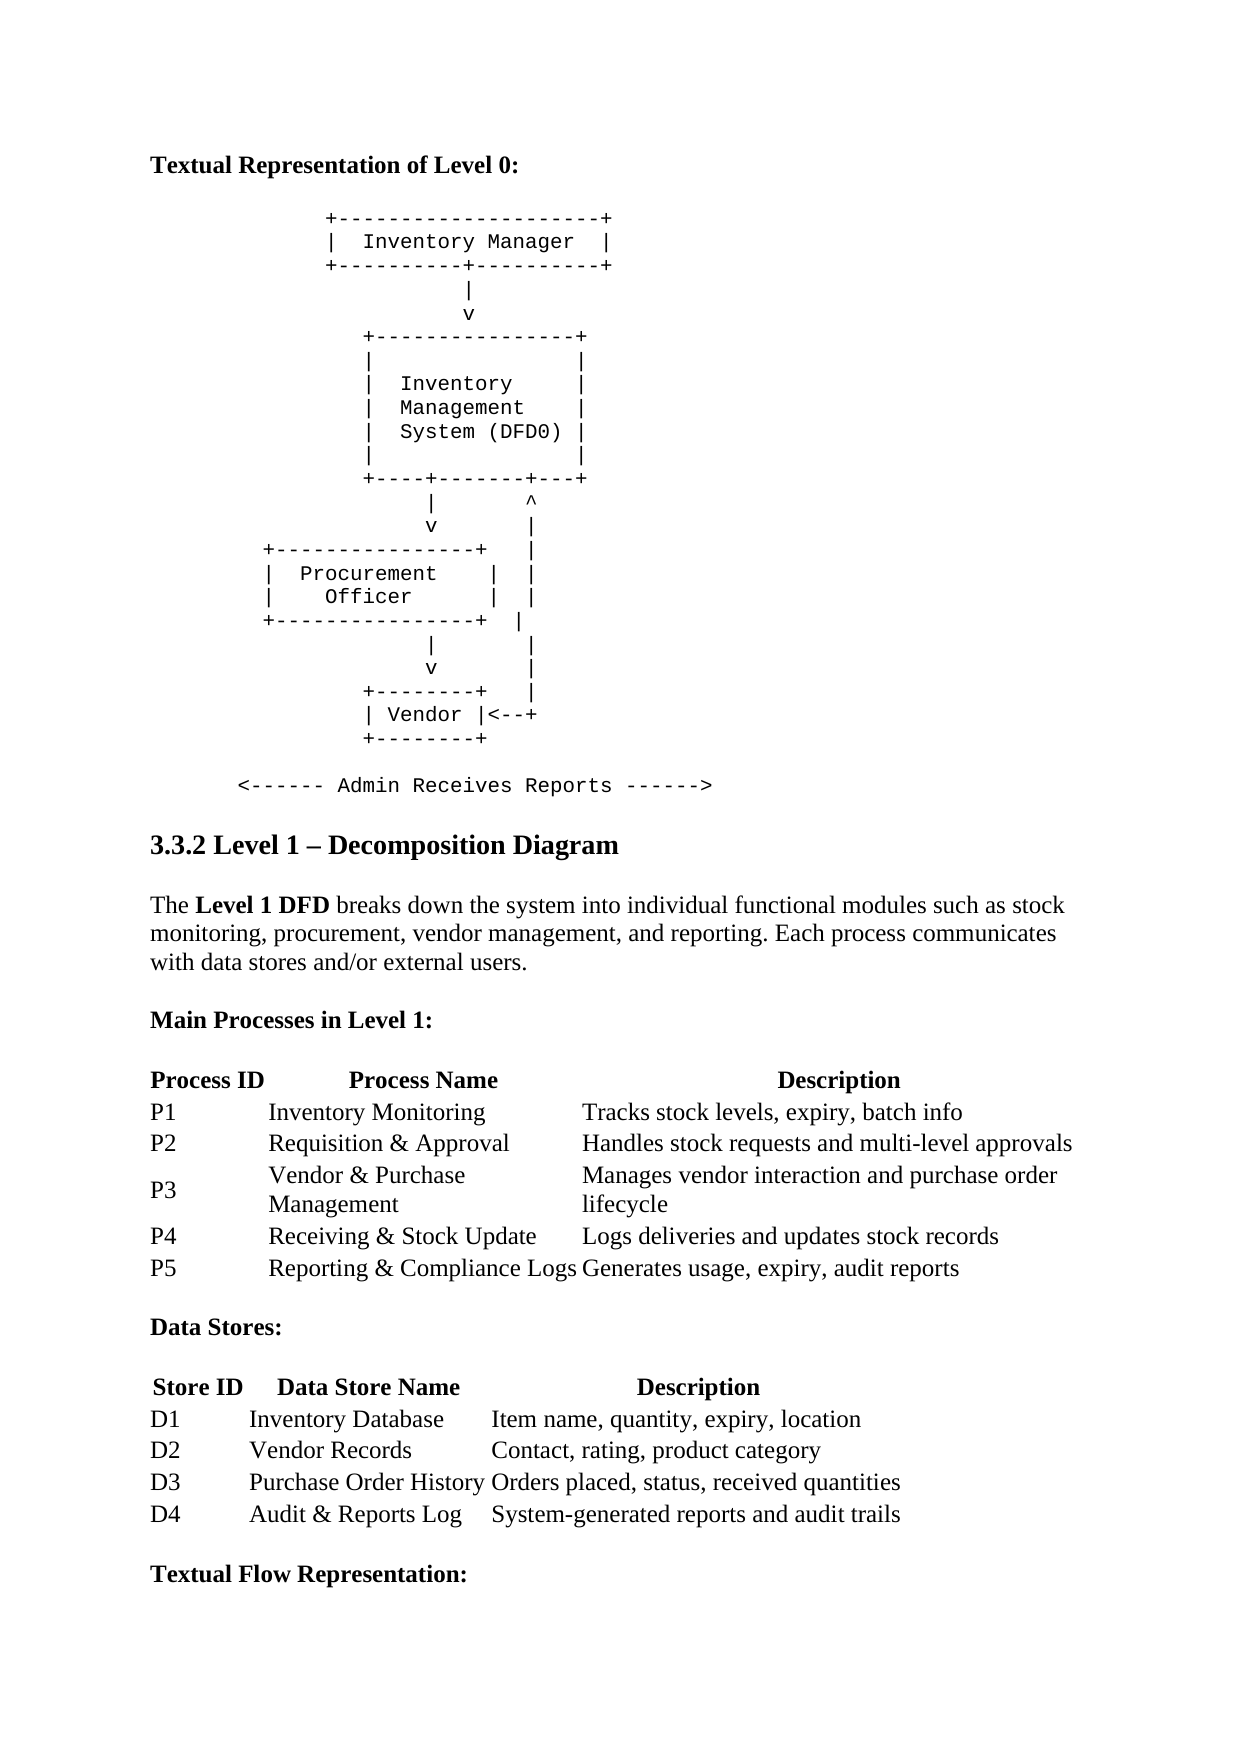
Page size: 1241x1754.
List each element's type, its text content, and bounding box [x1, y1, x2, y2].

text | System (DFD0) | [150, 421, 1090, 444]
text Textual Flow Representation: [150, 1559, 1090, 1587]
text | Management | [150, 397, 1090, 421]
table_cell Purchase Order History [247, 1466, 490, 1498]
table_cell P3 [149, 1159, 266, 1219]
text +----------+----------+ [150, 255, 1090, 279]
table_cell Handles stock requests and multi-level approvals [580, 1127, 1098, 1159]
text 3.3.2 Level 1 – Decomposition Diagram [150, 828, 1090, 861]
table_header Store ID [149, 1370, 247, 1402]
table_cell P5 [149, 1251, 266, 1283]
text Data Stores: [150, 1312, 1090, 1341]
table_header Data Store Name [247, 1370, 490, 1402]
table_cell Receiving & Stock Update [266, 1219, 580, 1251]
text | ^ [150, 492, 1090, 515]
table_cell Inventory Database [247, 1402, 490, 1434]
text Main Processes in Level 1: [150, 1005, 1090, 1034]
table_cell Contact, rating, product category [490, 1434, 907, 1466]
text | | [150, 350, 1090, 373]
table_cell D4 [149, 1498, 247, 1529]
text +----+-------+---+ [150, 468, 1090, 492]
text <------ Admin Receives Reports ------> [150, 775, 1090, 799]
table_header Process ID [149, 1063, 266, 1095]
table_cell Vendor & Purchase Management [266, 1159, 580, 1219]
table_cell P4 [149, 1219, 266, 1251]
table_cell Generates usage, expiry, audit reports [580, 1251, 1098, 1283]
table_cell Manages vendor interaction and purchase order lifecycle [580, 1159, 1098, 1219]
table_cell D2 [149, 1434, 247, 1466]
table_cell Logs deliveries and updates stock records [580, 1219, 1098, 1251]
table_header Process Name [266, 1063, 580, 1095]
text | Inventory Manager | [150, 232, 1090, 255]
text +--------+ [150, 728, 1090, 752]
table_cell System-generated reports and audit trails [490, 1498, 907, 1529]
table_cell Audit & Reports Log [247, 1498, 490, 1529]
text v | [150, 657, 1090, 681]
table_cell Item name, quantity, expiry, location [490, 1402, 907, 1434]
table_cell Vendor Records [247, 1434, 490, 1466]
text | Inventory | [150, 373, 1090, 397]
text | | [150, 444, 1090, 468]
text v | [150, 515, 1090, 539]
text +--------+ | [150, 681, 1090, 704]
text Textual Representation of Level 0: [150, 150, 1090, 179]
text +----------------+ | [150, 539, 1090, 563]
text | Vendor |<--+ [150, 704, 1090, 728]
table_cell Reporting & Compliance Logs [266, 1251, 580, 1283]
text +----------------+ | [150, 610, 1090, 633]
table_cell D1 [149, 1402, 247, 1434]
table_cell D3 [149, 1466, 247, 1498]
text The Level 1 DFD breaks down the system into individual functional modules such as stock monitoring, procurement, vendor management, and reporting. Each process communicates with data stores and/or external users. [150, 890, 1090, 976]
text +----------------+ [150, 326, 1090, 350]
text +---------------------+ [150, 208, 1090, 232]
text | | [150, 633, 1090, 657]
table_cell Requisition & Approval [266, 1127, 580, 1159]
text v [150, 302, 1090, 326]
table_cell Inventory Monitoring [266, 1095, 580, 1127]
table_cell P1 [149, 1095, 266, 1127]
table_cell P2 [149, 1127, 266, 1159]
text | Officer | | [150, 586, 1090, 610]
table_header Description [580, 1063, 1098, 1095]
text | Procurement | | [150, 563, 1090, 586]
table_cell Tracks stock levels, expiry, batch info [580, 1095, 1098, 1127]
text | [150, 279, 1090, 302]
table_cell Orders placed, status, received quantities [490, 1466, 907, 1498]
table_header Description [490, 1370, 907, 1402]
